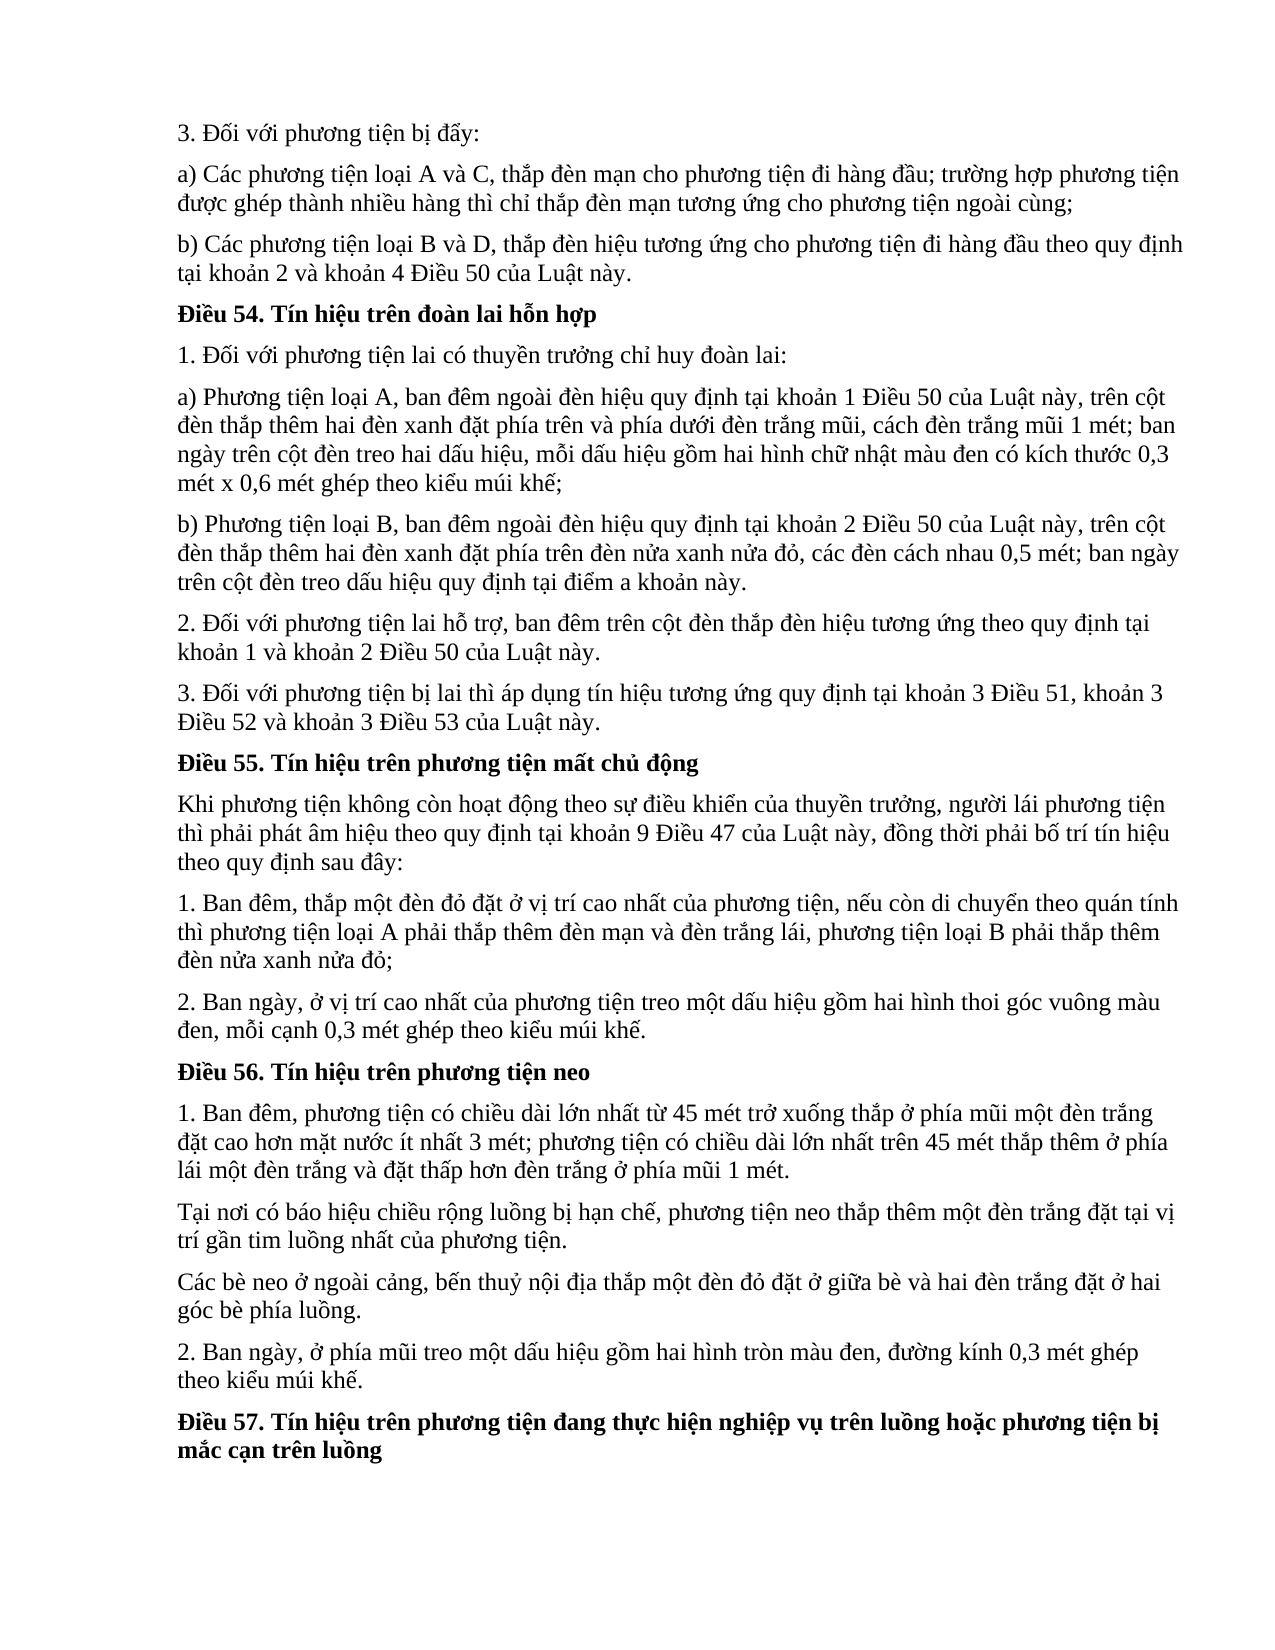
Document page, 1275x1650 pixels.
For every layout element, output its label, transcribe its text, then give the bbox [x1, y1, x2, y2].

text Điều 56. Tín hiệu trên phương tiện neo [177, 1057, 1186, 1086]
text Điều 57. Tín hiệu trên phương tiện đang thực hiện nghiệp vụ trên luồng hoặc phương tiện bị mắc cạn trên luồng [177, 1407, 1186, 1464]
text b) Phương tiện loại B, ban đêm ngoài đèn hiệu quy định tại khoản 2 Điều 50 của Luật này, trên cột đèn thắp thêm hai đèn xanh đặt phía trên đèn nửa xanh nửa đỏ, các đèn cách nhau 0,5 mét; ban ngày trên cột đèn treo dấu hiệu quy định tại điểm a khoản này. [177, 509, 1186, 596]
text a) Các phương tiện loại A và C, thắp đèn mạn cho phương tiện đi hàng đầu; trường hợp phương tiện được ghép thành nhiều hàng thì chỉ thắp đèn mạn tương ứng cho phương tiện ngoài cùng; [177, 159, 1186, 217]
text a) Phương tiện loại A, ban đêm ngoài đèn hiệu quy định tại khoản 1 Điều 50 của Luật này, trên cột đèn thắp thêm hai đèn xanh đặt phía trên và phía dưới đèn trắng mũi, cách đèn trắng mũi 1 mét; ban ngày trên cột đèn treo hai dấu hiệu, mỗi dấu hiệu gồm hai hình chữ nhật màu đen có kích thước 0,3 mét x 0,6 mét ghép theo kiểu múi khế; [177, 382, 1186, 497]
text b) Các phương tiện loại B và D, thắp đèn hiệu tương ứng cho phương tiện đi hàng đầu theo quy định tại khoản 2 và khoản 4 Điều 50 của Luật này. [177, 229, 1186, 287]
text 1. Ban đêm, phương tiện có chiều dài lớn nhất từ 45 mét trở xuống thắp ở phía mũi một đèn trắng đặt cao hơn mặt nước ít nhất 3 mét; phương tiện có chiều dài lớn nhất trên 45 mét thắp thêm ở phía lái một đèn trắng và đặt thấp hơn đèn trắng ở phía mũi 1 mét. [177, 1098, 1186, 1184]
text 3. Đối với phương tiện bị lai thì áp dụng tín hiệu tương ứng quy định tại khoản 3 Điều 51, khoản 3 Điều 52 và khoản 3 Điều 53 của Luật này. [177, 678, 1186, 736]
text 2. Ban ngày, ở vị trí cao nhất của phương tiện treo một dấu hiệu gồm hai hình thoi góc vuông màu đen, mỗi cạnh 0,3 mét ghép theo kiểu múi khế. [177, 987, 1186, 1044]
text 2. Đối với phương tiện lai hỗ trợ, ban đêm trên cột đèn thắp đèn hiệu tương ứng theo quy định tại khoản 1 và khoản 2 Điều 50 của Luật này. [177, 608, 1186, 666]
text 1. Ban đêm, thắp một đèn đỏ đặt ở vị trí cao nhất của phương tiện, nếu còn di chuyển theo quán tính thì phương tiện loại A phải thắp thêm đèn mạn và đèn trắng lái, phương tiện loại B phải thắp thêm đèn nửa xanh nửa đỏ; [177, 888, 1186, 974]
text Các bè neo ở ngoài cảng, bến thuỷ nội địa thắp một đèn đỏ đặt ở giữa bè và hai đèn trắng đặt ở hai góc bè phía luồng. [177, 1267, 1186, 1324]
text 2. Ban ngày, ở phía mũi treo một dấu hiệu gồm hai hình tròn màu đen, đường kính 0,3 mét ghép theo kiểu múi khế. [177, 1337, 1186, 1394]
text Khi phương tiện không còn hoạt động theo sự điều khiển của thuyền trưởng, người lái phương tiện thì phải phát âm hiệu theo quy định tại khoản 9 Điều 47 của Luật này, đồng thời phải bố trí tín hiệu theo quy định sau đây: [177, 789, 1186, 876]
text 3. Đối với phương tiện bị đẩy: [177, 118, 1186, 147]
text Điều 55. Tín hiệu trên phương tiện mất chủ động [177, 748, 1186, 777]
text Tại nơi có báo hiệu chiều rộng luồng bị hạn chế, phương tiện neo thắp thêm một đèn trắng đặt tại vị trí gần tim luồng nhất của phương tiện. [177, 1197, 1186, 1254]
text 1. Đối với phương tiện lai có thuyền trưởng chỉ huy đoàn lai: [177, 341, 1186, 369]
text Điều 54. Tín hiệu trên đoàn lai hỗn hợp [177, 299, 1186, 328]
